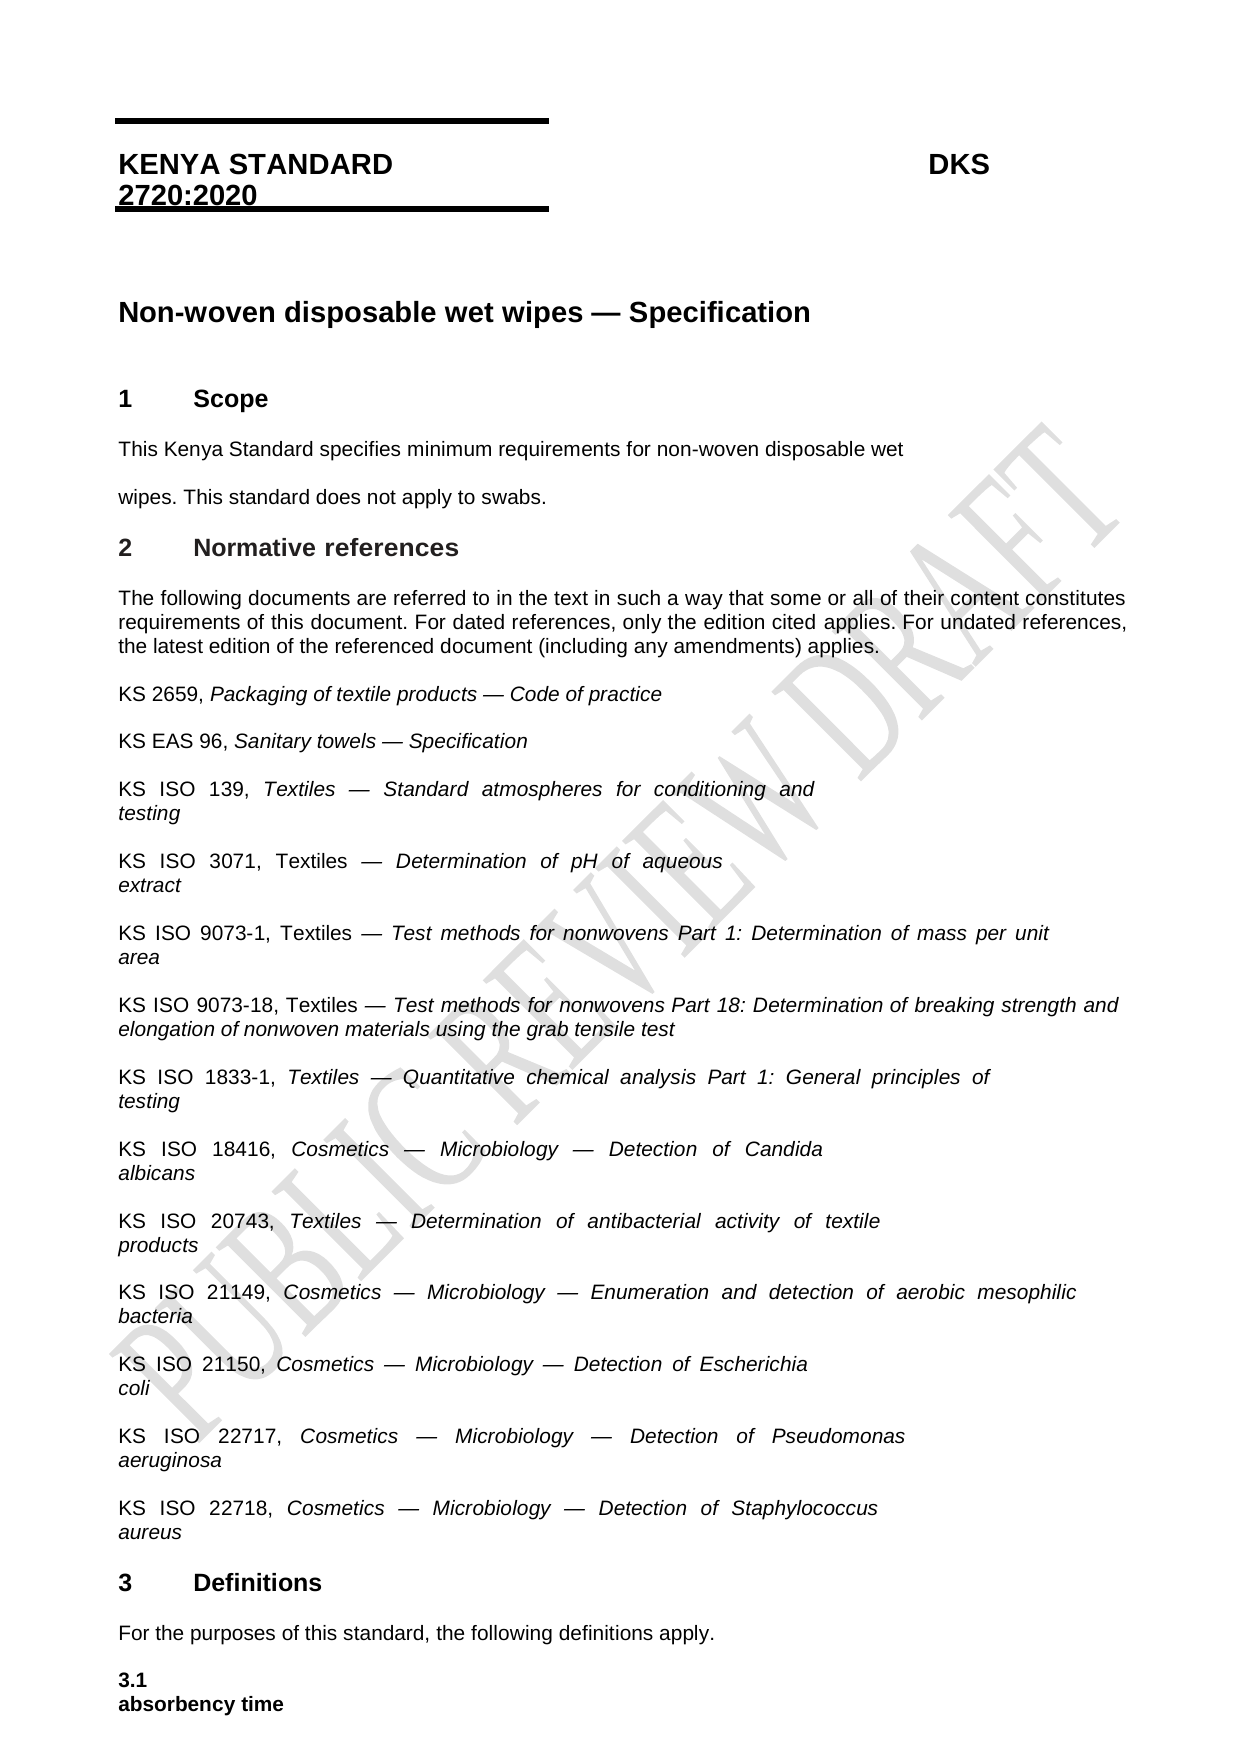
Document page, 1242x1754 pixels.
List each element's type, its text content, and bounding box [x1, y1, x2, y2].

text 2 Normative references [118, 533, 463, 562]
text 1 Scope [118, 384, 273, 412]
text KS ISO 9073-1, Textiles — Test methods for nonwovens Part 1: Determination of mass per unit area [118, 921, 1049, 969]
text 3.1 [118, 1668, 151, 1692]
text KS ISO 22717, Cosmetics — Microbiology — Detection of Pseudomonas aeruginosa [118, 1424, 906, 1472]
text Non-woven disposable wet wipes — Specification [118, 295, 814, 329]
text 3 Definitions [118, 1568, 327, 1597]
text KS 2659, Packaging of textile products — Code of practice [118, 681, 665, 705]
text KS ISO 139, Textiles — Standard atmospheres for conditioning and testing [118, 777, 814, 825]
text KS ISO 21149, Cosmetics — Microbiology — Enumeration and detection of aerobic mesophilic bacteria [118, 1280, 1077, 1328]
text KS ISO 18416, Cosmetics — Microbiology — Detection of Candida albicans [118, 1136, 823, 1184]
text This Kenya Standard specifies minimum requirements for non-woven disposable wet wipes. This standard does not apply to swabs. [118, 437, 968, 508]
text KS ISO 22718, Cosmetics — Microbiology — Detection of Staphylococcus aureus [118, 1496, 878, 1544]
text The following documents are referred to in the text in such a way that some or all of their content constitutes requirements of this document. For dated references, only the edition cited applies. For undated references, the latest edition of the referenced document (including any amendments) applies. [118, 586, 1127, 658]
text For the purposes of this standard, the following definitions apply. [118, 1621, 716, 1645]
text absorbency time [118, 1692, 288, 1716]
text KS ISO 9073-18, Textiles — Test methods for nonwovens Part 18: Determination of breaking strength and elongation of nonwoven materials using the grab tensile test [118, 993, 1126, 1041]
text KS EAS 96, Sanitary towels — Specification [118, 729, 530, 753]
text KS ISO 1833-1, Textiles — Quantitative chemical analysis Part 1: General principles of testing [118, 1064, 989, 1112]
text KS ISO 21150, Cosmetics — Microbiology — Detection of Escherichia coli [118, 1352, 808, 1400]
text KS ISO 20743, Textiles — Determination of antibacterial activity of textile products [118, 1208, 881, 1256]
text KS ISO 3071, Textiles — Determination of pH of aqueous extract [118, 849, 722, 897]
text KENYA STANDARD DKS 2720:2020 [118, 148, 1135, 211]
